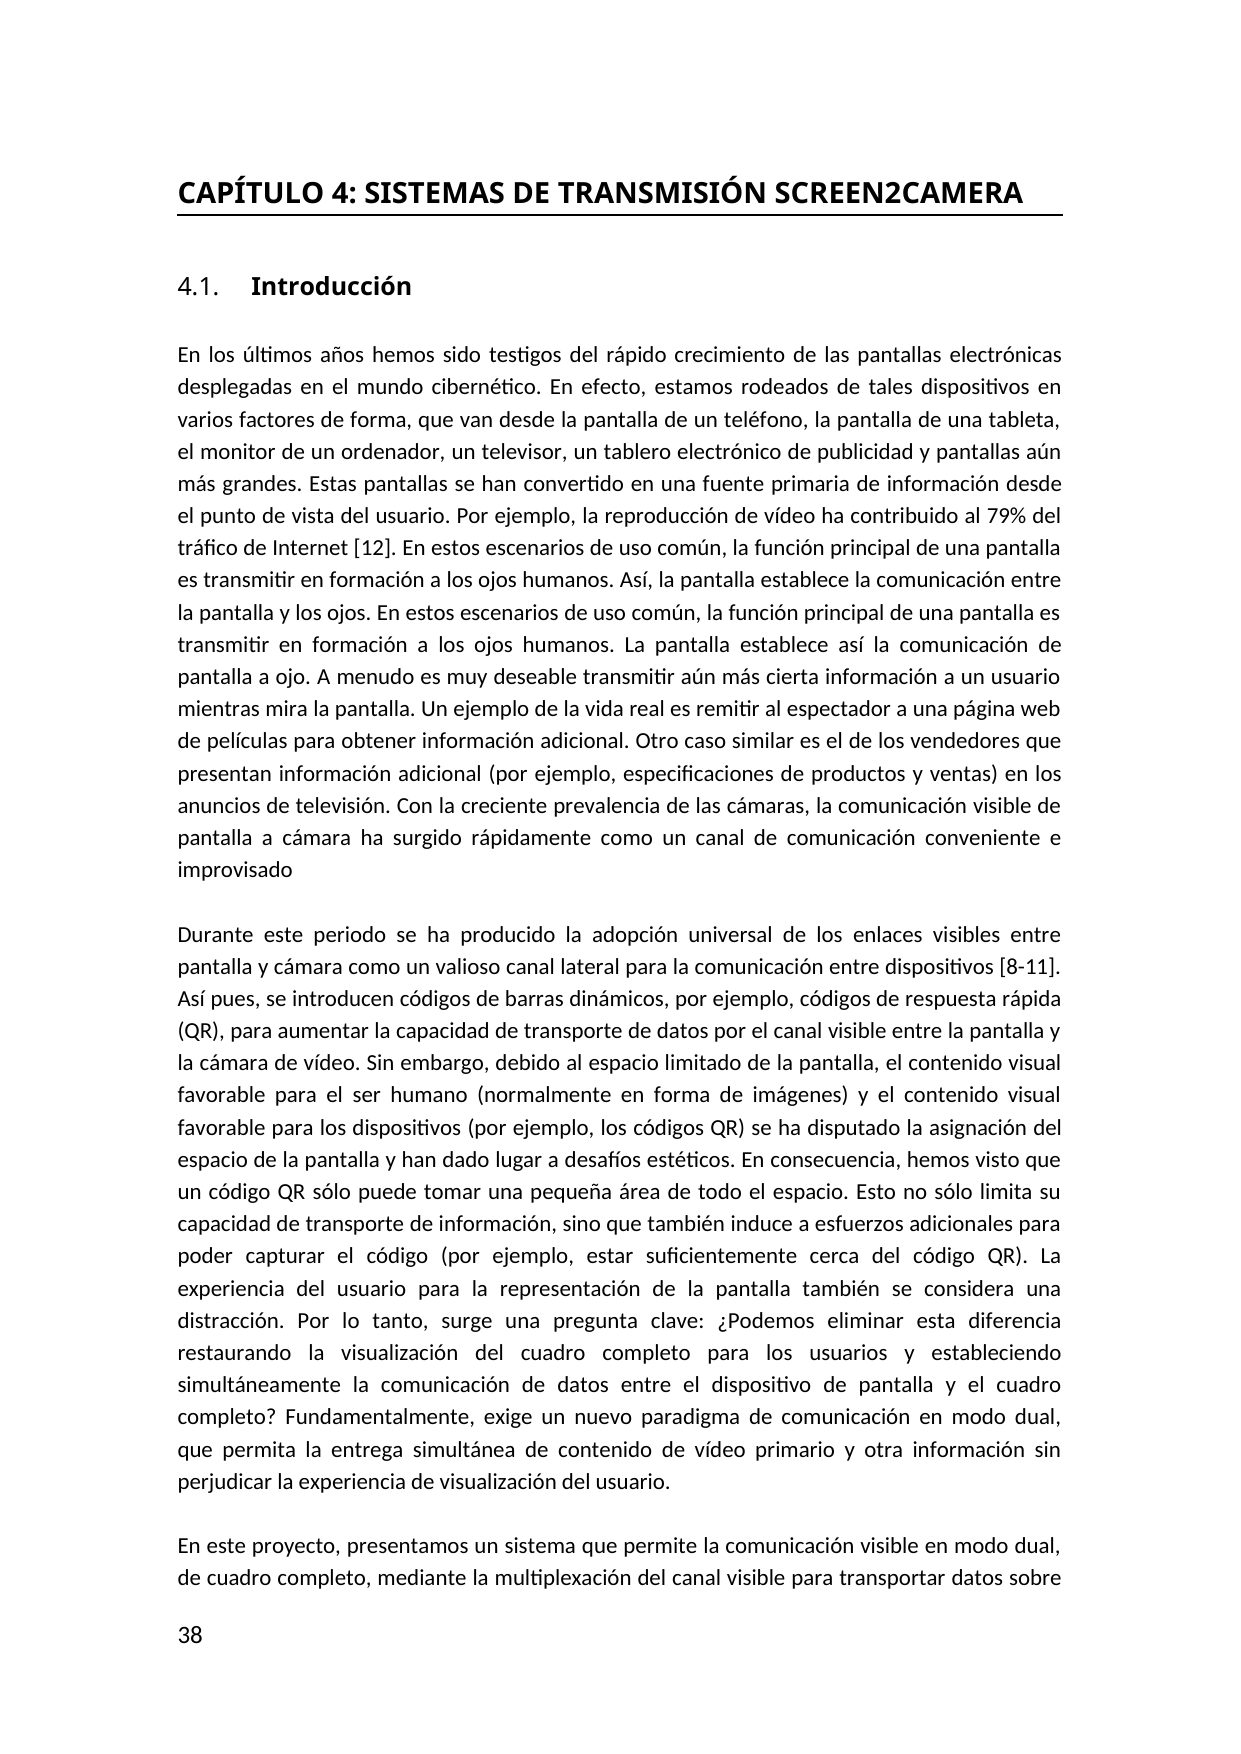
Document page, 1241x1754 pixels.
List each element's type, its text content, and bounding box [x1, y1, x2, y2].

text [177, 1531, 1063, 1591]
text En los últimos años hemos sido testigos del rápido crecimiento de las pantallas electrónicas desplegadas en el mundo cibernético. En efecto, estamos rodeados de tales dispositivos en varios factores de forma, que van desde la pantalla de un teléfono, la pantalla de una tableta, el monitor de un ordenador, un televisor, un tablero electrónico de publicidad y pantallas aún más grandes. Estas pantallas se han convertido en una fuente primaria de información desde el punto de vista del usuario. Por ejemplo, la reproducción de vídeo ha contribuido al 79% del tráfico de Internet [12]. En estos escenarios de uso común, la función principal de una pantalla es transmitir en formación a los ojos humanos. Así, la pantalla establece la comunicación entre la pantalla y los ojos. En estos escenarios de uso común, la función principal de una pantalla es transmitir en formación a los ojos humanos. La pantalla establece así la comunicación de pantalla a ojo. A menudo es muy deseable transmitir aún más cierta información a un usuario mientras mira la pantalla. Un ejemplo de la vida real es remitir al espectador a una página web de películas para obtener información adicional. Otro caso similar es el de los vendedores que presentan información adicional (por ejemplo, especificaciones de productos y ventas) en los anuncios de televisión. Con la creciente prevalencia de las cámaras, la comunicación visible de pantalla a cámara ha surgido rápidamente como un canal de comunicación conveniente e improvisado [177, 340, 1063, 883]
subtitle Introducción [177, 269, 1063, 303]
subtitle CAPÍTULO 4: SISTEMAS DE TRANSMISIÓN SCREEN2CAMERA [177, 173, 1063, 214]
text Durante este periodo se ha producido la adopción universal de los enlaces visibles entre pantalla y cámara como un valioso canal lateral para la comunicación entre dispositivos [8-11]. Así pues, se introducen códigos de barras dinámicos, por ejemplo, códigos de respuesta rápida (QR), para aumentar la capacidad de transporte de datos por el canal visible entre la pantalla y la cámara de vídeo. Sin embargo, debido al espacio limitado de la pantalla, el contenido visual favorable para el ser humano (normalmente en forma de imágenes) y el contenido visual favorable para los dispositivos (por ejemplo, los códigos QR) se ha disputado la asignación del espacio de la pantalla y han dado lugar a desafíos estéticos. En consecuencia, hemos visto que un código QR sólo puede tomar una pequeña área de todo el espacio. Esto no sólo limita su capacidad de transporte de información, sino que también induce a esfuerzos adicionales para poder capturar el código (por ejemplo, estar suficientemente cerca del código QR). La experiencia del usuario para la representación de la pantalla también se considera una distracción. Por lo tanto, surge una pregunta clave: ¿Podemos eliminar esta diferencia restaurando la visualización del cuadro completo para los usuarios y estableciendo simultáneamente la comunicación de datos entre el dispositivo de pantalla y el cuadro completo? Fundamentalmente, exige un nuevo paradigma de comunicación en modo dual, que permita la entrega simultánea de contenido de vídeo primario y otra información sin perjudicar la experiencia de visualización del usuario. [177, 920, 1063, 1495]
